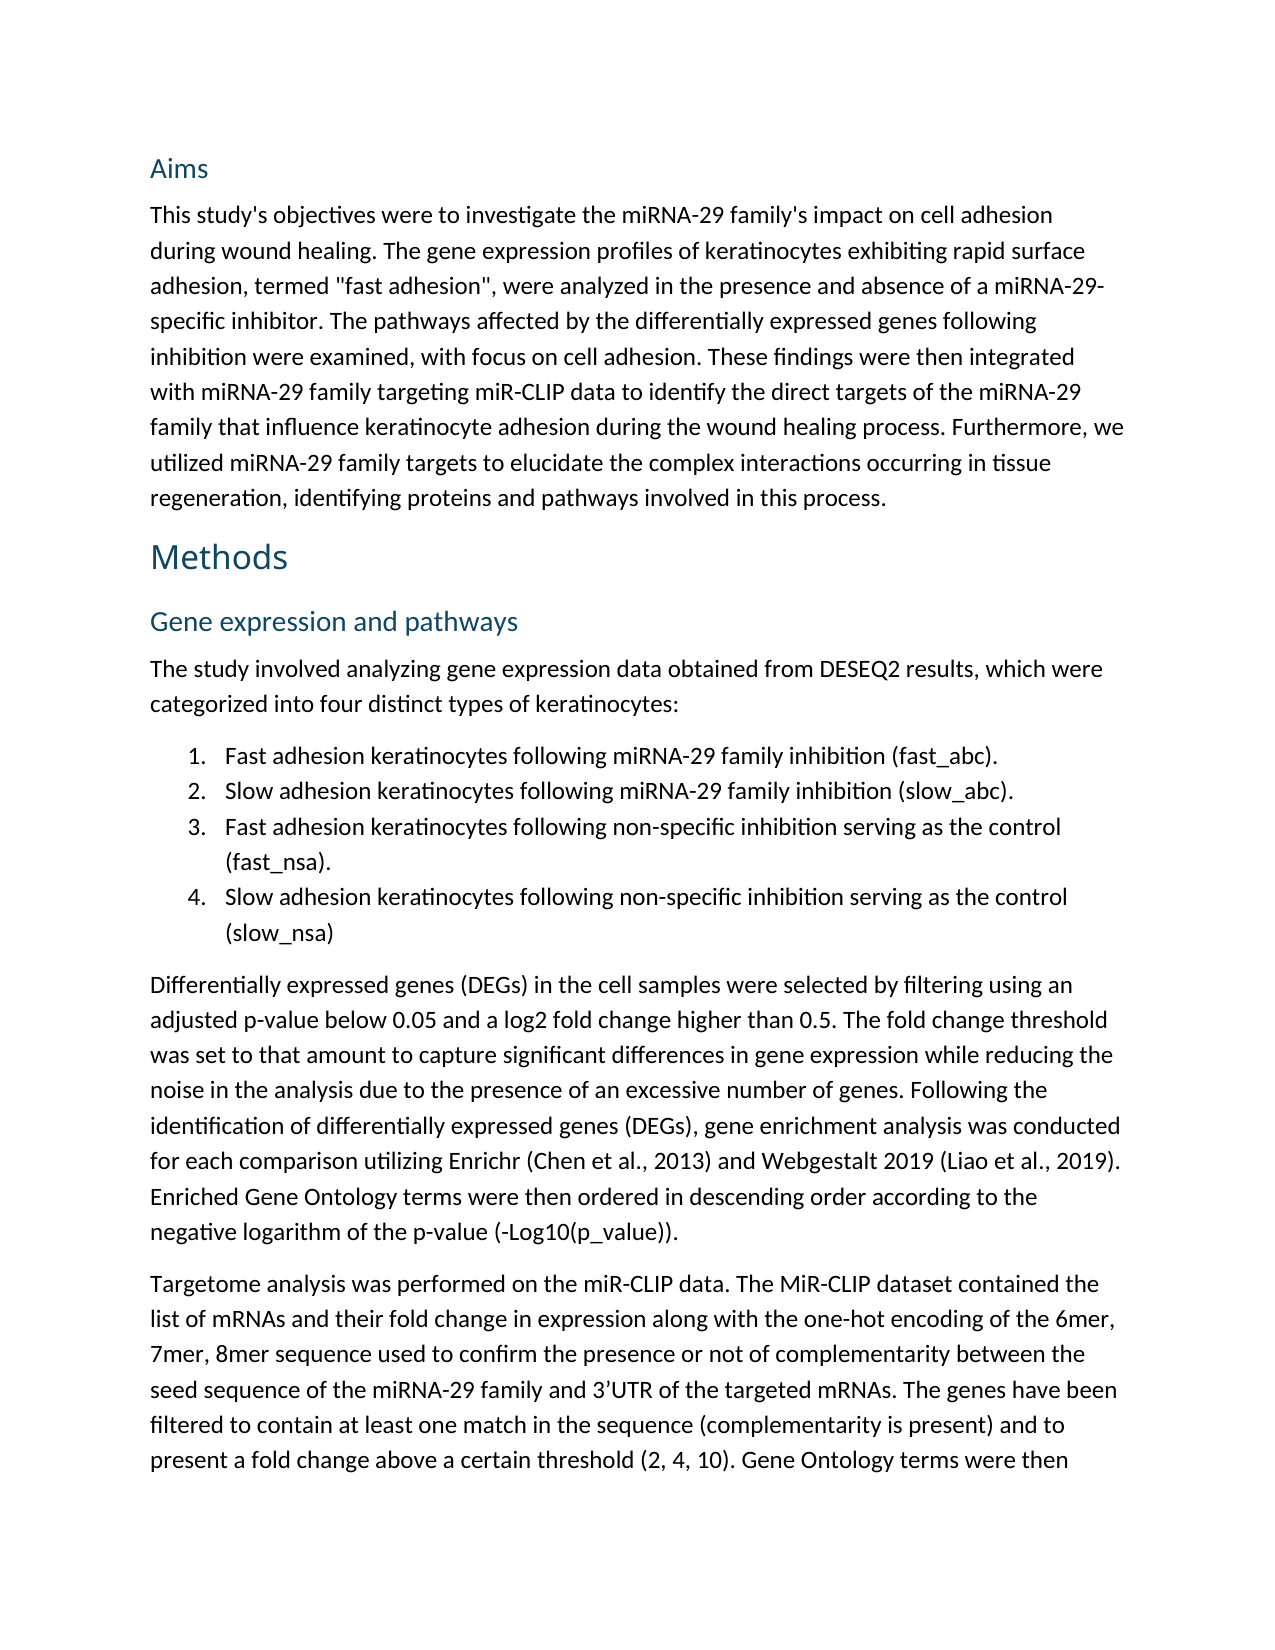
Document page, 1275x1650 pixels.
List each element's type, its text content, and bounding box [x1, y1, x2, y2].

list Fast adhesion keratinocytes following miRNA-29 family inhibition (fast_abc). [187, 740, 1125, 771]
subtitle Aims [150, 150, 1125, 186]
text This study's objectives were to investigate the miRNA-29 family's impact on cell adhesion during wound healing. The gene expression profiles of keratinocytes exhibiting rapid surface adhesion, termed "fast adhesion", were analyzed in the presence and absence of a miRNA-29-specific inhibitor. The pathways affected by the differentially expressed genes following inhibition were examined, with focus on cell adhesion. These findings were then integrated with miRNA-29 family targeting miR-CLIP data to identify the direct targets of the miRNA-29 family that influence keratinocyte adhesion during the wound healing process. Furthermore, we utilized miRNA-29 family targets to elucidate the complex interactions occurring in tissue regeneration, identifying proteins and pathways involved in this process. [150, 199, 1125, 513]
text The study involved analyzing gene expression data obtained from DESEQ2 results, which were categorized into four distinct types of keratinocytes: [150, 653, 1125, 719]
text Differentially expressed genes (DEGs) in the cell samples were selected by filtering using an adjusted p-value below 0.05 and a log2 fold change higher than 0.5. The fold change threshold was set to that amount to capture significant differences in gene expression while reducing the noise in the analysis due to the presence of an excessive number of genes. Following the identification of differentially expressed genes (DEGs), gene enrichment analysis was conducted for each comparison utilizing Enrichr (Chen et al., 2013) and Webgestalt 2019 (Liao et al., 2019). Enriched Gene Ontology terms were then ordered in descending order according to the negative logarithm of the p-value (-Log10(p_value)). [150, 969, 1125, 1246]
subtitle Gene expression and pathways [150, 603, 1125, 639]
list Fast adhesion keratinocytes following non-specific inhibition serving as the control (fast_nsa). [187, 811, 1125, 877]
list Slow adhesion keratinocytes following miRNA-29 family inhibition (slow_abc). [187, 776, 1125, 806]
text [150, 1268, 1125, 1475]
list Slow adhesion keratinocytes following non-specific inhibition serving as the control (slow_nsa) [187, 881, 1125, 947]
subtitle Methods [150, 534, 1125, 579]
